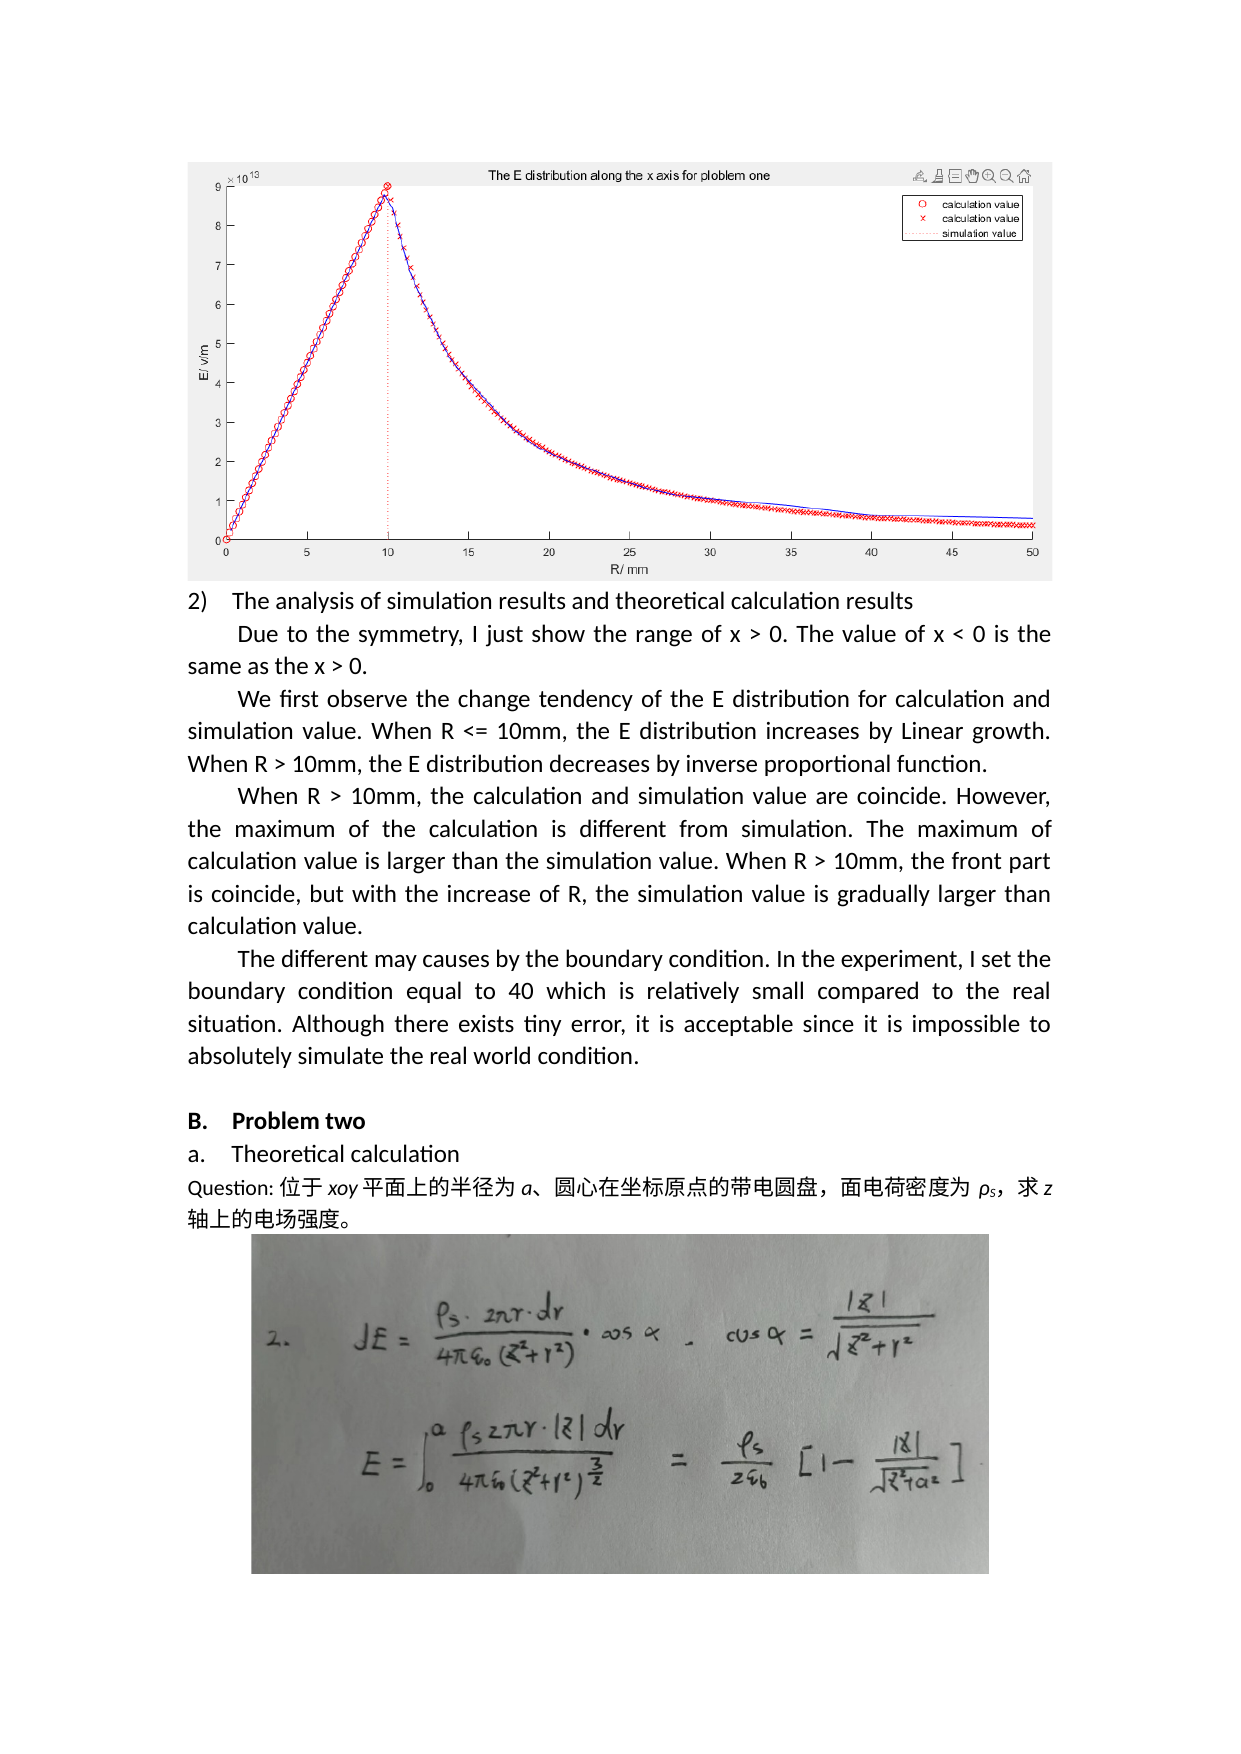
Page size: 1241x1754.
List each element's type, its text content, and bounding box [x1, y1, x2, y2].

text When R > 10mm, the calculation and simulation value are coincide. However, the maximum of the calculation is different from simulation. The maximum of calculation value is larger than the simulation value. When R > 10mm, the front part is coincide, but with the increase of R, the simulation value is gradually larger than calculation value. [187, 779, 1053, 942]
list Problem two [187, 1104, 1053, 1137]
text Due to the symmetry, I just show the range of x > 0. The value of x < 0 is the same as the x > 0. [187, 617, 1053, 682]
picture [187, 162, 1053, 581]
list Theoretical calculation [187, 1137, 1053, 1169]
list The analysis of simulation results and theoretical calculation results [187, 584, 1053, 617]
text We first observe the change tendency of the E distribution for calculation and simulation value. When R <= 10mm, the E distribution increases by Linear growth. When R > 10mm, the E distribution decreases by inverse proportional function. [187, 682, 1053, 779]
text Question: 位于xoy平面上的半径为a、圆心在坐标原点的带电圆盘，面电荷密度为 ρS，求z轴上的电场强度。 [187, 1169, 1053, 1234]
picture [251, 1234, 989, 1574]
text The different may causes by the boundary condition. In the experiment, I set the boundary condition equal to 40 which is relatively small compared to the real situation. Although there exists tiny error, it is acceptable since it is impossible to absolutely simulate the real world condition. [187, 942, 1053, 1072]
